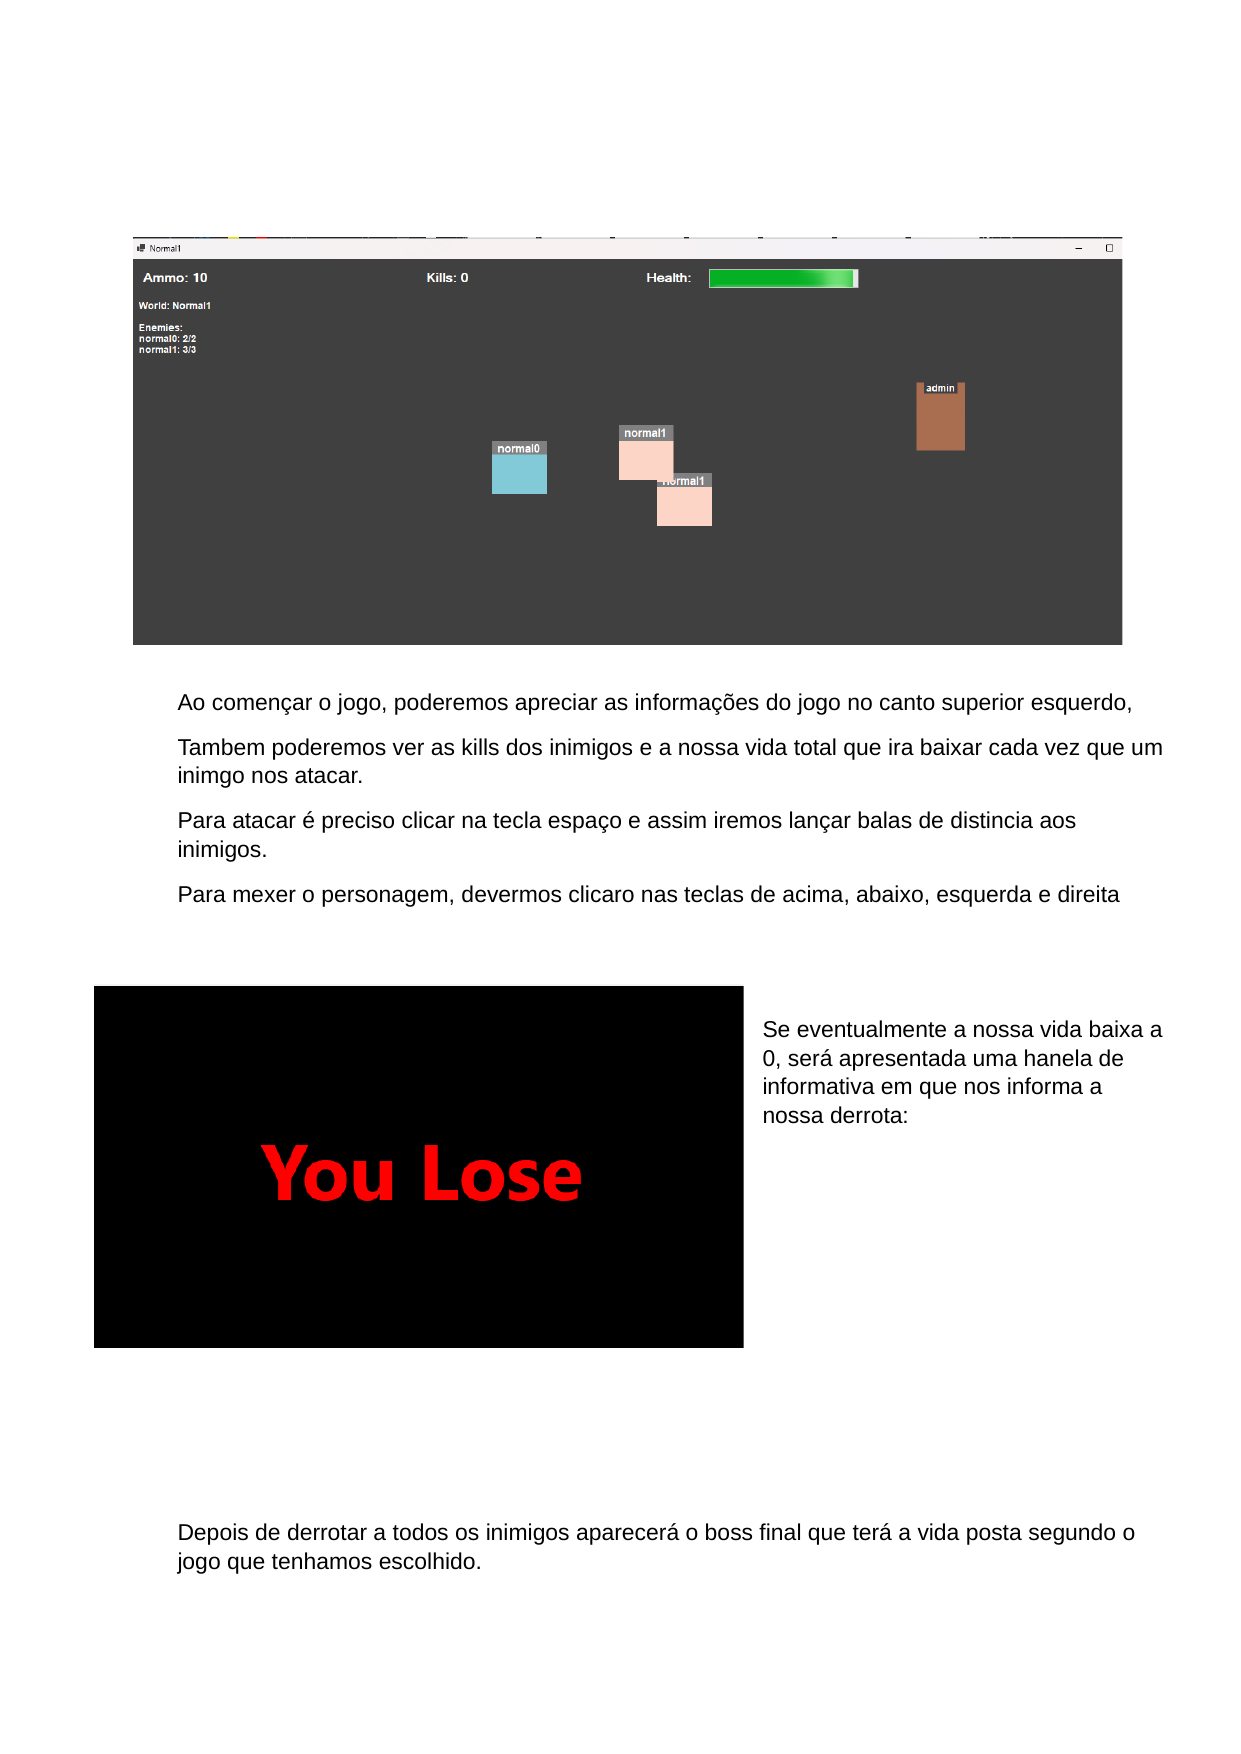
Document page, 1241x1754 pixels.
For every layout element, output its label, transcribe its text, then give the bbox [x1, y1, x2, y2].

text Depois de derrotar a todos os inimigos aparecerá o boss final que terá a vida posta segundo o jogo que tenhamos escolhido. [177, 1519, 1167, 1574]
picture [133, 237, 1123, 645]
text Tambem poderemos ver as kills dos inimigos e a nossa vida total que ira baixar cada vez que um inimgo nos atacar. [177, 734, 1167, 789]
text Se eventualmente a nossa vida baixa a 0, será apresentada uma hanela de informativa em que nos informa a nossa derrota: [744, 1016, 1167, 1184]
picture [93, 984, 744, 1347]
text Para atacar é preciso clicar na tecla espaço e assim iremos lançar balas de distincia aos inimigos. [177, 807, 1167, 862]
text Ao començar o jogo, poderemos apreciar as informações do jogo no canto superior esquerdo, [177, 689, 1167, 715]
text Para mexer o personagem, devermos clicaro nas teclas de acima, abaixo, esquerda e direita [177, 881, 1167, 907]
